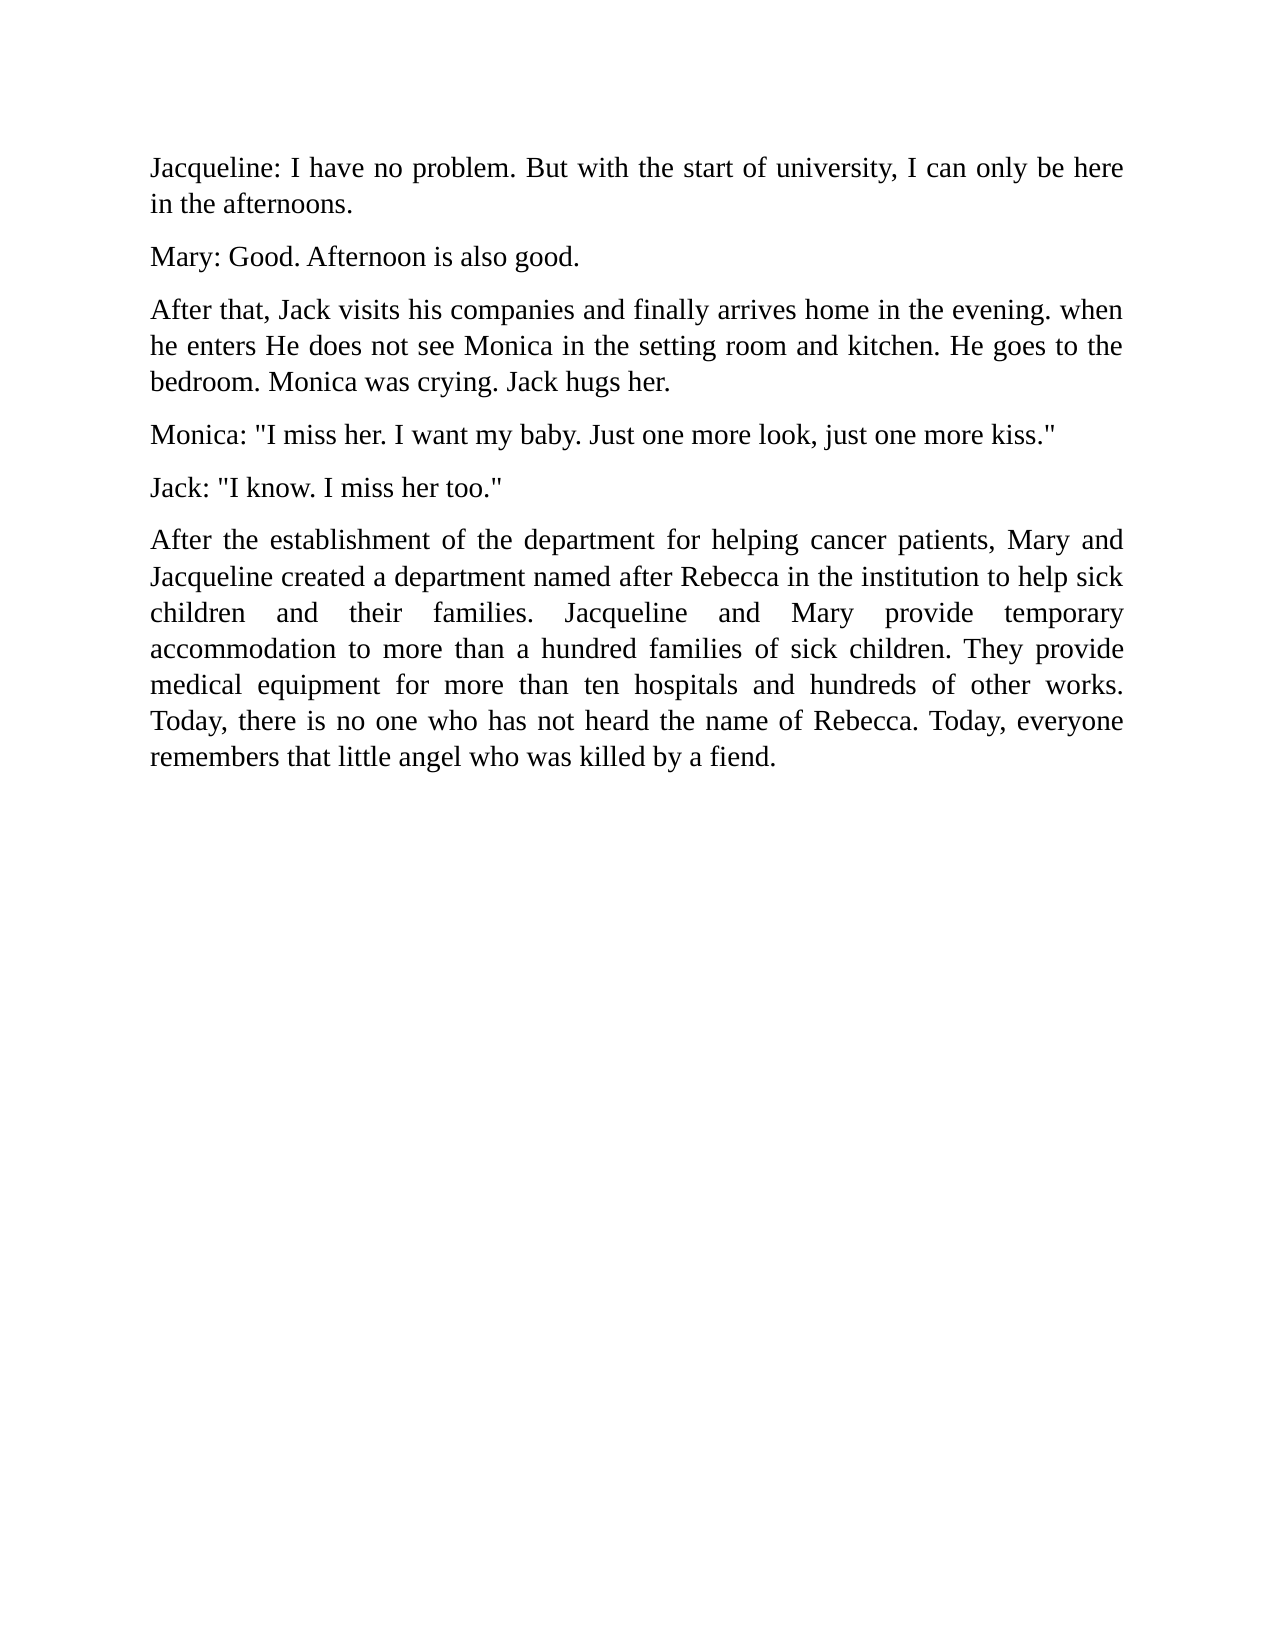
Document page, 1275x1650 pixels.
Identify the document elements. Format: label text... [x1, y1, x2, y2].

text Jacqueline: I have no problem. But with the start of university, I can only be here in the afternoons. [150, 150, 1125, 220]
text After the establishment of the department for helping cancer patients, Mary and Jacqueline created a department named after Rebecca in the institution to help sick children and their families. Jacqueline and Mary provide temporary accommodation to more than a hundred families of sick children. They provide medical equipment for more than ten hospitals and hundreds of other works. Today, there is no one who has not heard the name of Rebecca. Today, everyone remembers that little angel who was killed by a fiend. [150, 522, 1125, 773]
text Mary: Good. Afternoon is also good. [150, 239, 1125, 272]
text Jack: "I know. I miss her too." [150, 470, 1125, 503]
text After that, Jack visits his companies and finally arrives home in the evening. when he enters He does not see Monica in the setting room and kitchen. He goes to the bedroom. Monica was crying. Jack hugs her. [150, 292, 1125, 398]
text Monica: "I miss her. I want my baby. Just one more look, just one more kiss." [150, 417, 1125, 450]
